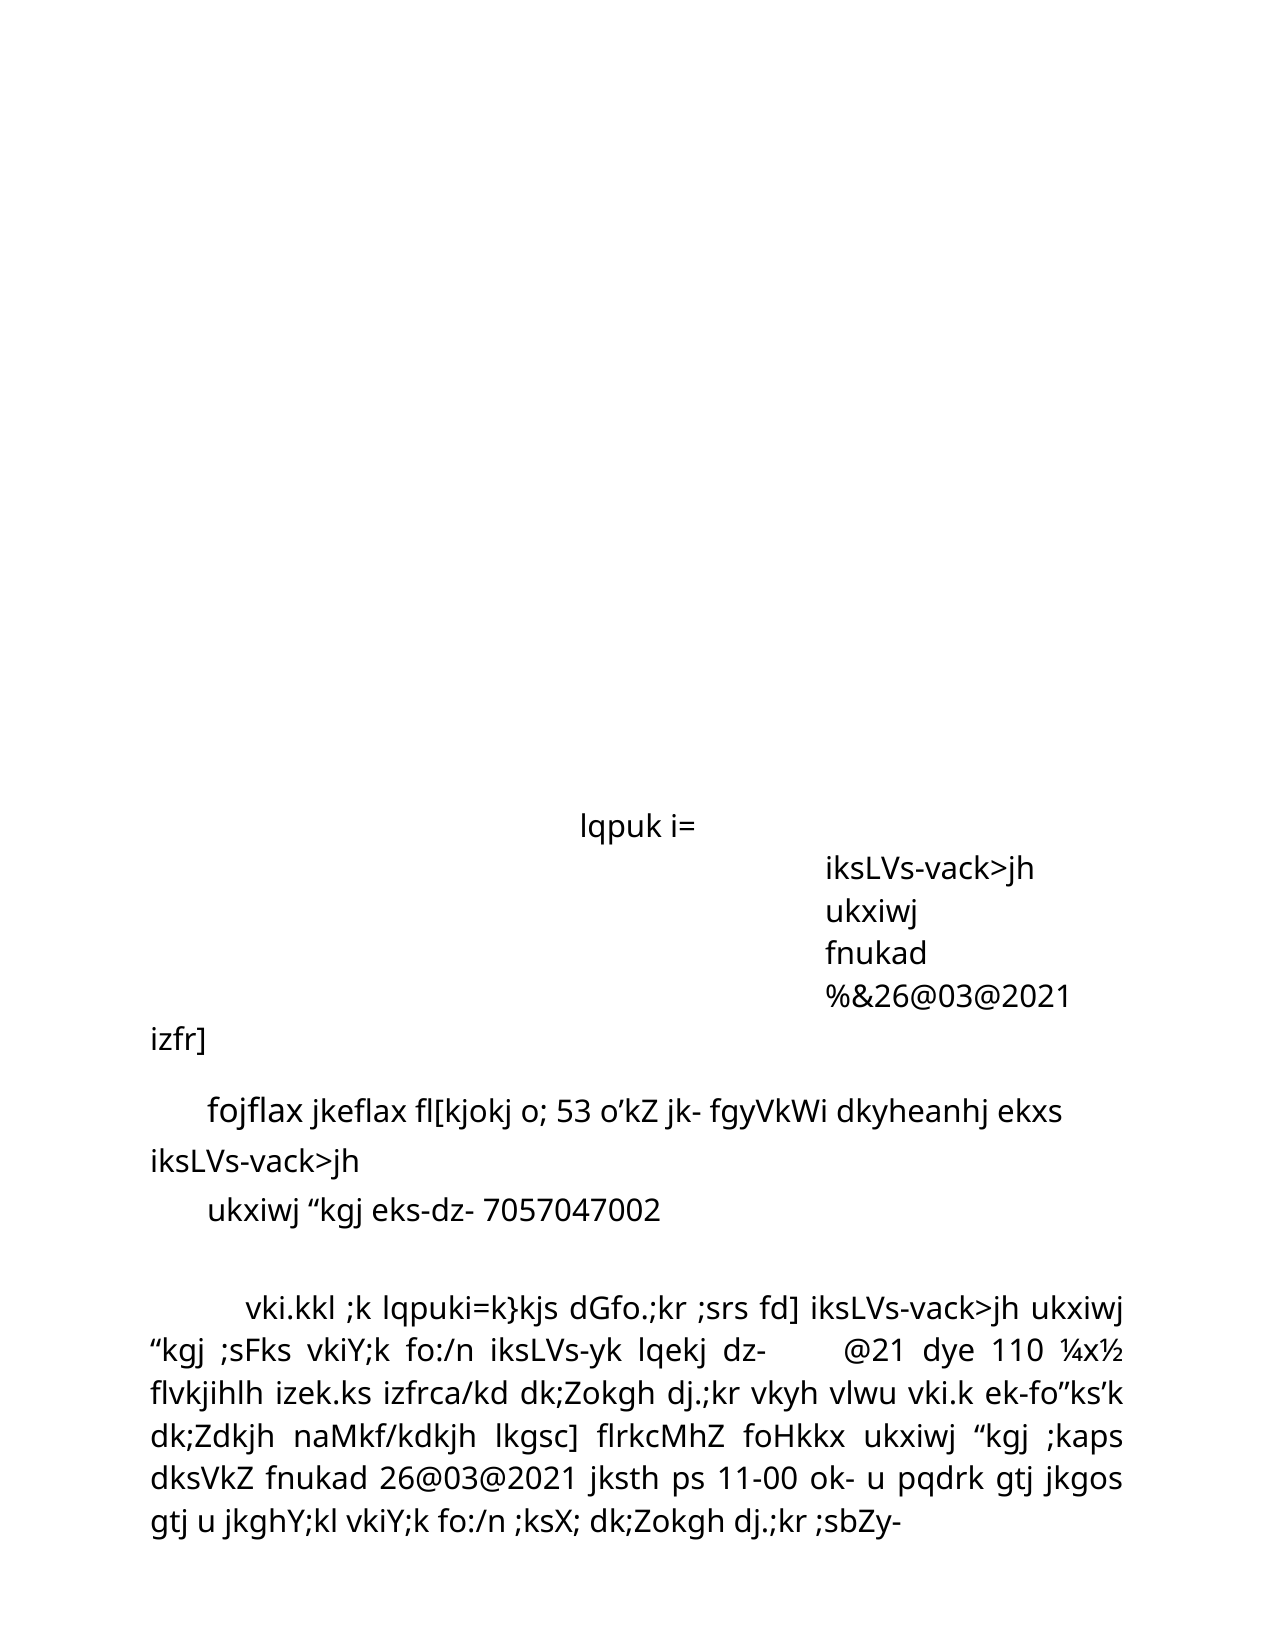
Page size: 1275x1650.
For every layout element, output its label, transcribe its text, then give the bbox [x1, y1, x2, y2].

text fojflax jkeflax fl[kjokj o; 53 o’kZ jk- fgyVkWi dkyheanhj ekxs iksLVs-vack>jh [150, 1087, 1125, 1182]
text fnukad %&26@03@2021 [825, 931, 1125, 1017]
text vki.kkl ;k lqpuki=k}kjs dGfo.;kr ;srs fd] iksLVs-vack>jh ukxiwj “kgj ;sFks vkiY;k fo:/n iksLVs-yk lqekj dz- @21 dye 110 ¼x½ flvkjihlh izek.ks izfrca/kd dk;Zokgh dj.;kr vkyh vlwu vki.k ek-fo”ks’k dk;Zdkjh naMkf/kdkjh lkgsc] flrkcMhZ foHkkx ukxiwj “kgj ;kaps dksVkZ fnukad 26@03@2021 jksth ps 11-00 ok- u pqdrk gtj jkgos gtj u jkghY;kl vkiY;k fo:/n ;ksX; dk;Zokgh dj.;kr ;sbZy- [150, 1286, 1125, 1541]
text iksLVs-vack>jh ukxiwj [825, 846, 1125, 931]
text izfr] [150, 1017, 1125, 1059]
text ukxiwj “kgj eks-dz- 7057047002 [150, 1188, 1125, 1231]
text lqpuk i= [150, 803, 1125, 846]
